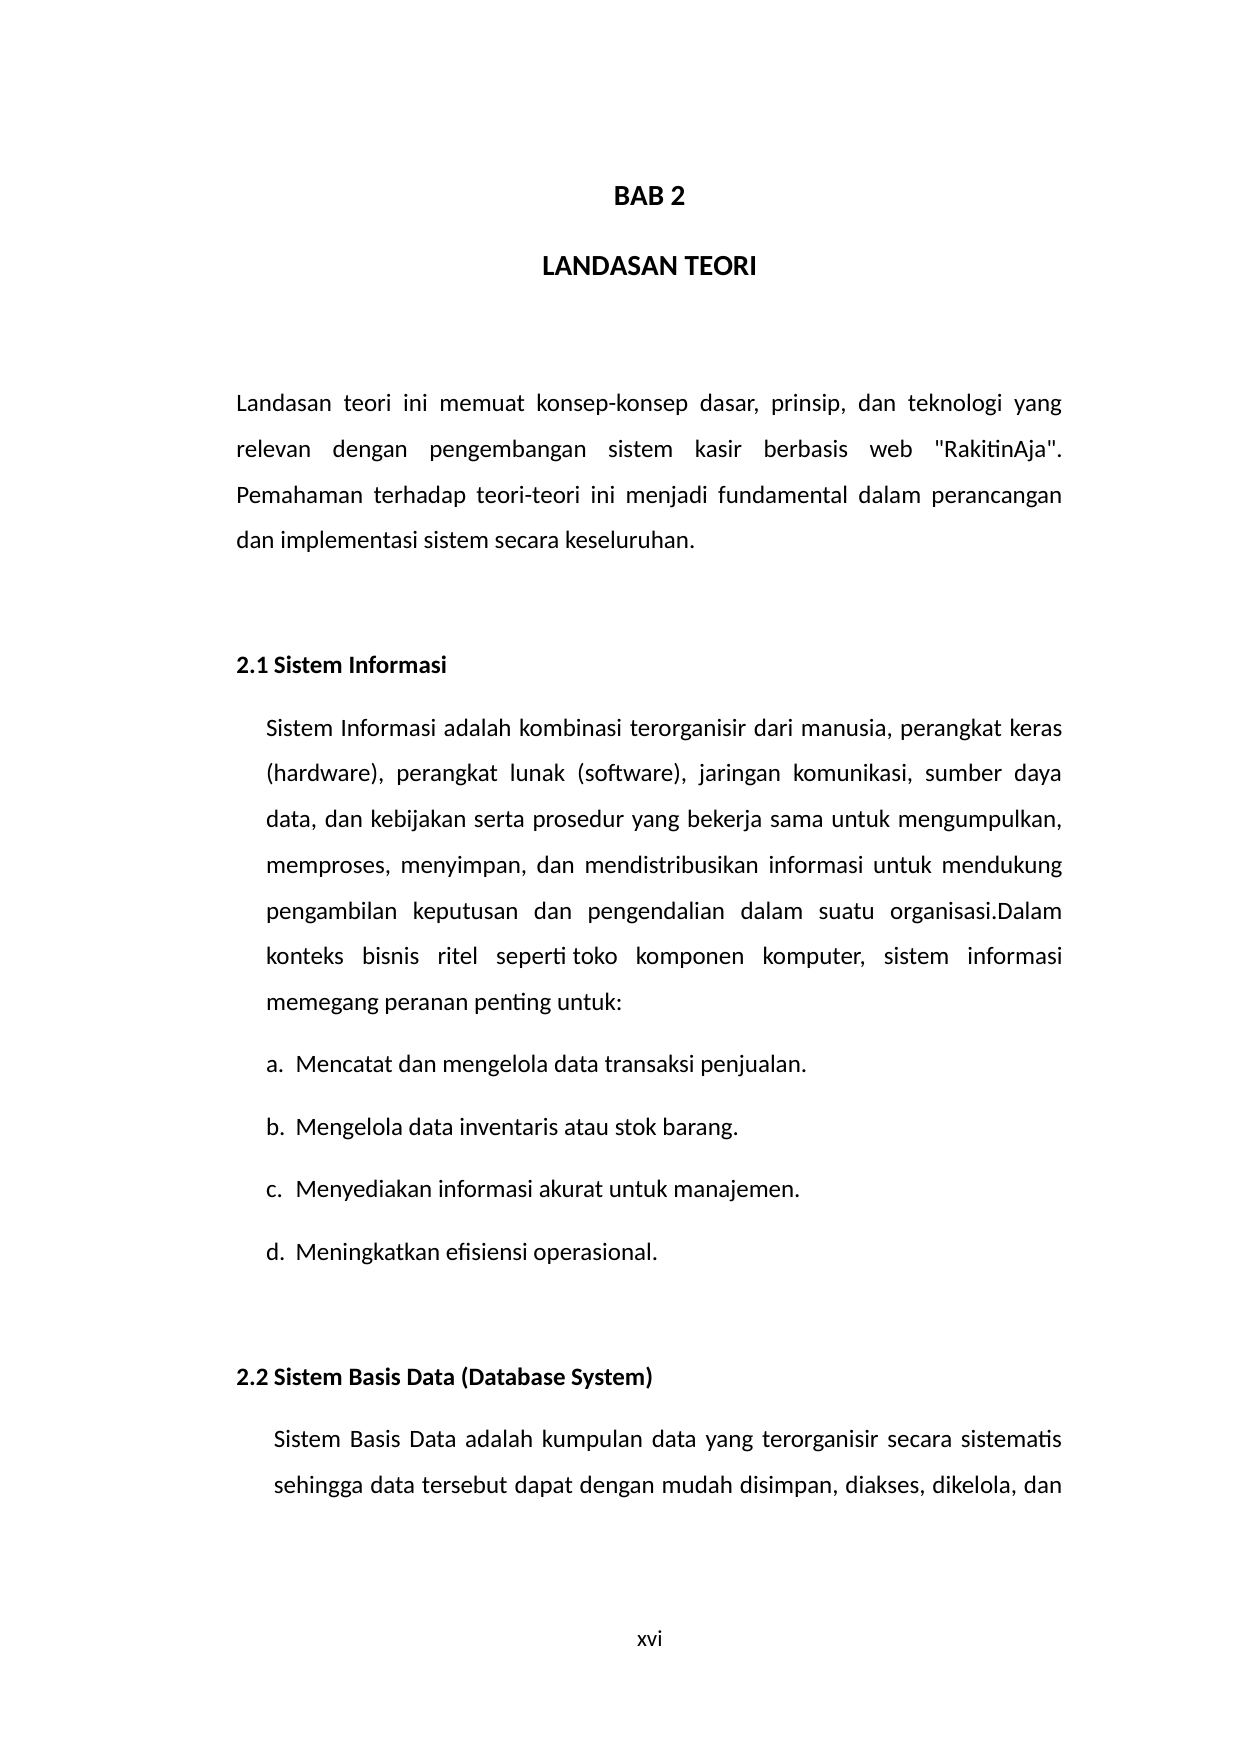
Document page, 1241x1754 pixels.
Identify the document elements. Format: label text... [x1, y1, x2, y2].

text Sistem Informasi [236, 649, 1063, 680]
list Mencatat dan mengelola data transaksi penjualan. [266, 1049, 1063, 1079]
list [274, 1423, 1063, 1499]
text Landasan teori ini memuat konsep-konsep dasar, prinsip, dan teknologi yang relevan dengan pengembangan sistem kasir berbasis web "RakitinAja". Pemahaman terhadap teori-teori ini menjadi fundamental dalam perancangan dan implementasi sistem secara keseluruhan. [236, 387, 1063, 555]
subtitle BAB 2 [236, 177, 1063, 213]
subtitle LANDASAN TEORI [236, 247, 1063, 283]
list Mengelola data inventaris atau stok barang. [266, 1111, 1063, 1142]
list Menyediakan informasi akurat untuk manajemen. [266, 1173, 1063, 1204]
list Meningkatkan efisiensi operasional. [266, 1236, 1063, 1266]
list Sistem Informasi adalah kombinasi terorganisir dari manusia, perangkat keras (hardware), perangkat lunak (software), jaringan komunikasi, sumber daya data, dan kebijakan serta prosedur yang bekerja sama untuk mengumpulkan, memproses, menyimpan, dan mendistribusikan informasi untuk mendukung pengambilan keputusan dan pengendalian dalam suatu organisasi.Dalam konteks bisnis ritel seperti toko komponen komputer, sistem informasi memegang peranan penting untuk: [266, 712, 1063, 1017]
text Sistem Basis Data (Database System) [236, 1361, 1063, 1391]
